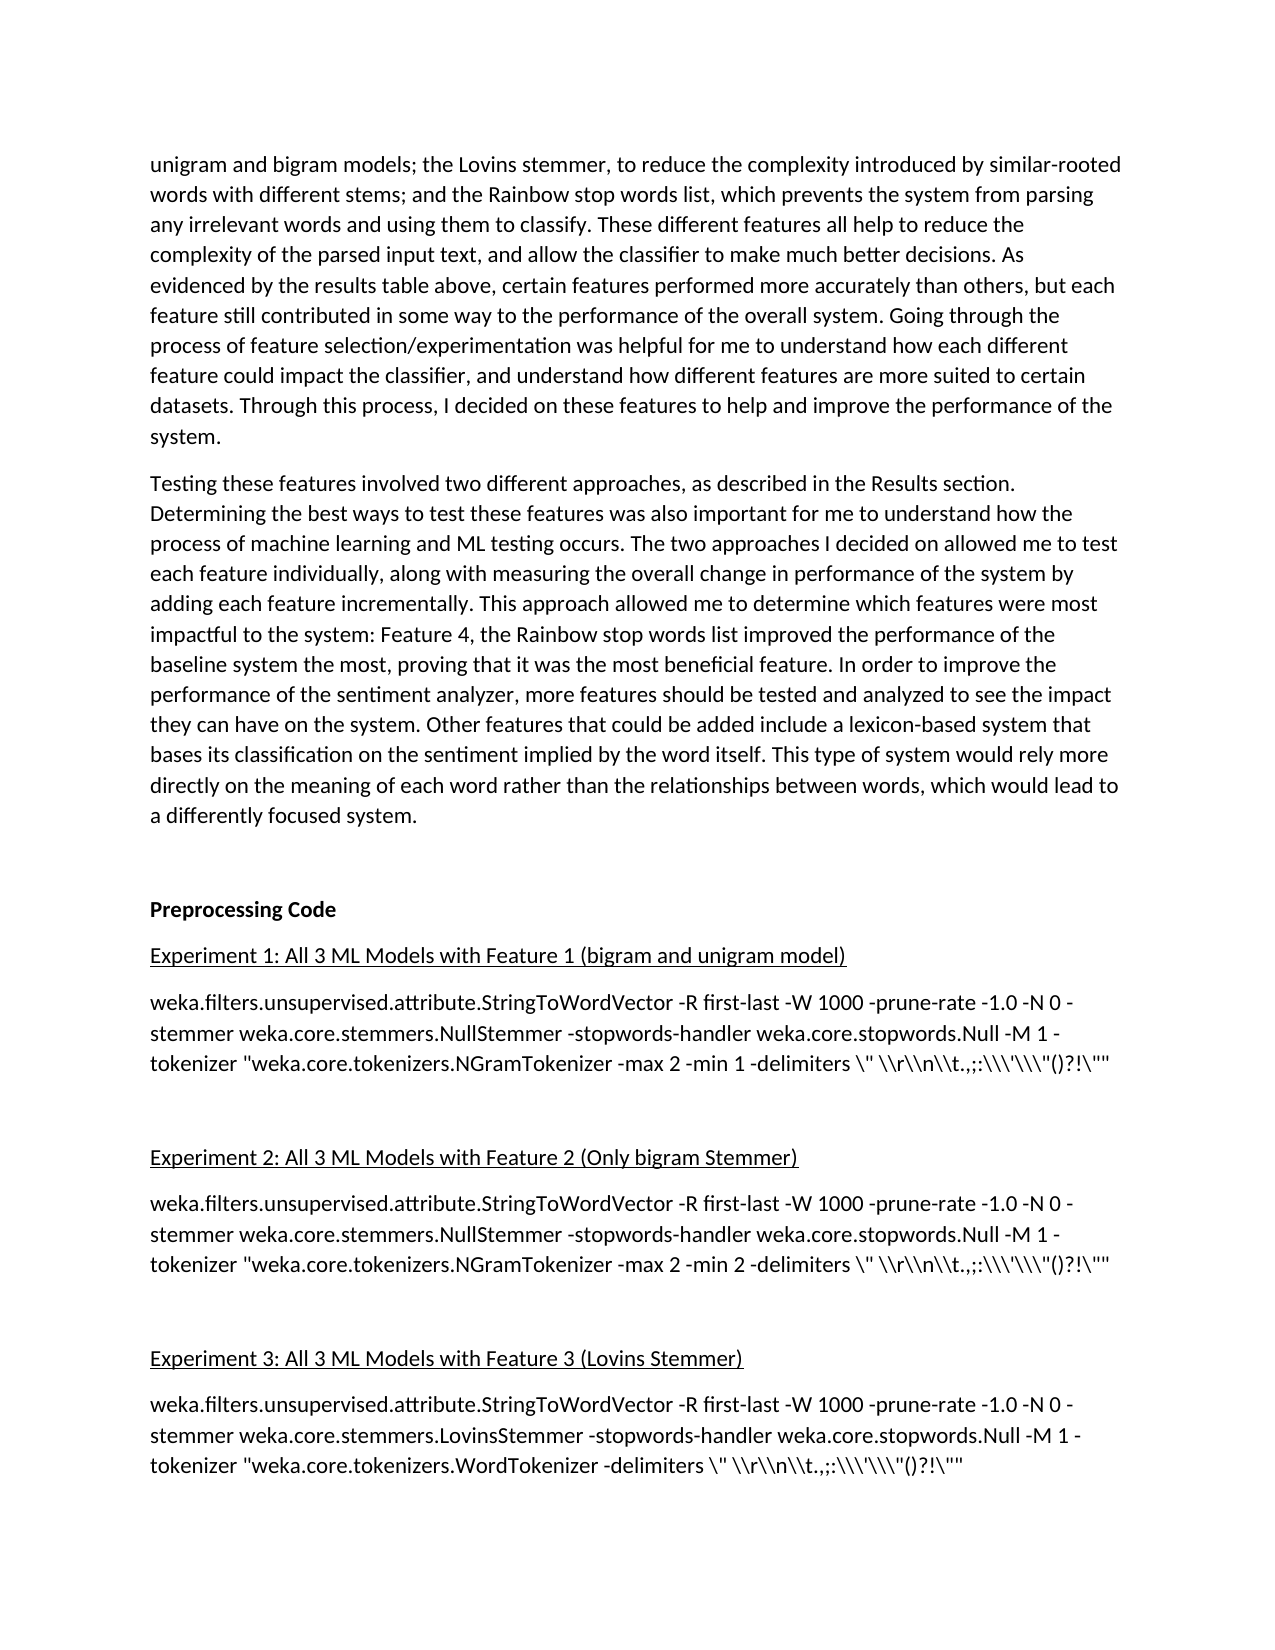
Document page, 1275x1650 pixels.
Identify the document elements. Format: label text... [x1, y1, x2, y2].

text Experiment 3: All 3 ML Models with Feature 3 (Lovins Stemmer) [150, 1344, 1125, 1372]
text weka.filters.unsupervised.attribute.StringToWordVector -R first-last -W 1000 -prune-rate -1.0 -N 0 -stemmer weka.core.stemmers.LovinsStemmer -stopwords-handler weka.core.stopwords.Null -M 1 -tokenizer "weka.core.tokenizers.WordTokenizer -delimiters \" \\r\\n\\t.,;:\\\'\\\"()?!\"" [150, 1391, 1125, 1479]
text Experiment 2: All 3 ML Models with Feature 2 (Only bigram Stemmer) [150, 1143, 1125, 1171]
text weka.filters.unsupervised.attribute.StringToWordVector -R first-last -W 1000 -prune-rate -1.0 -N 0 -stemmer weka.core.stemmers.NullStemmer -stopwords-handler weka.core.stopwords.Null -M 1 -tokenizer "weka.core.tokenizers.NGramTokenizer -max 2 -min 2 -delimiters \" \\r\\n\\t.,;:\\\'\\\"()?!\"" [150, 1189, 1125, 1278]
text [150, 150, 1125, 450]
text Experiment 1: All 3 ML Models with Feature 1 (bigram and unigram model) [150, 942, 1125, 970]
text Preprocessing Code [150, 895, 1125, 923]
text Testing these features involved two different approaches, as described in the Results section. Determining the best ways to test these features was also important for me to understand how the process of machine learning and ML testing occurs. The two approaches I decided on allowed me to test each feature individually, along with measuring the overall change in performance of the system by adding each feature incrementally. This approach allowed me to determine which features were most impactful to the system: Feature 4, the Rainbow stop words list improved the performance of the baseline system the most, proving that it was the most beneficial feature. In order to improve the performance of the sentiment analyzer, more features should be tested and analyzed to see the impact they can have on the system. Other features that could be added include a lexicon-based system that bases its classification on the sentiment implied by the word itself. This type of system would rely more directly on the meaning of each word rather than the relationships between words, which would lead to a differently focused system. [150, 469, 1125, 829]
text weka.filters.unsupervised.attribute.StringToWordVector -R first-last -W 1000 -prune-rate -1.0 -N 0 -stemmer weka.core.stemmers.NullStemmer -stopwords-handler weka.core.stopwords.Null -M 1 -tokenizer "weka.core.tokenizers.NGramTokenizer -max 2 -min 1 -delimiters \" \\r\\n\\t.,;:\\\'\\\"()?!\"" [150, 988, 1125, 1077]
